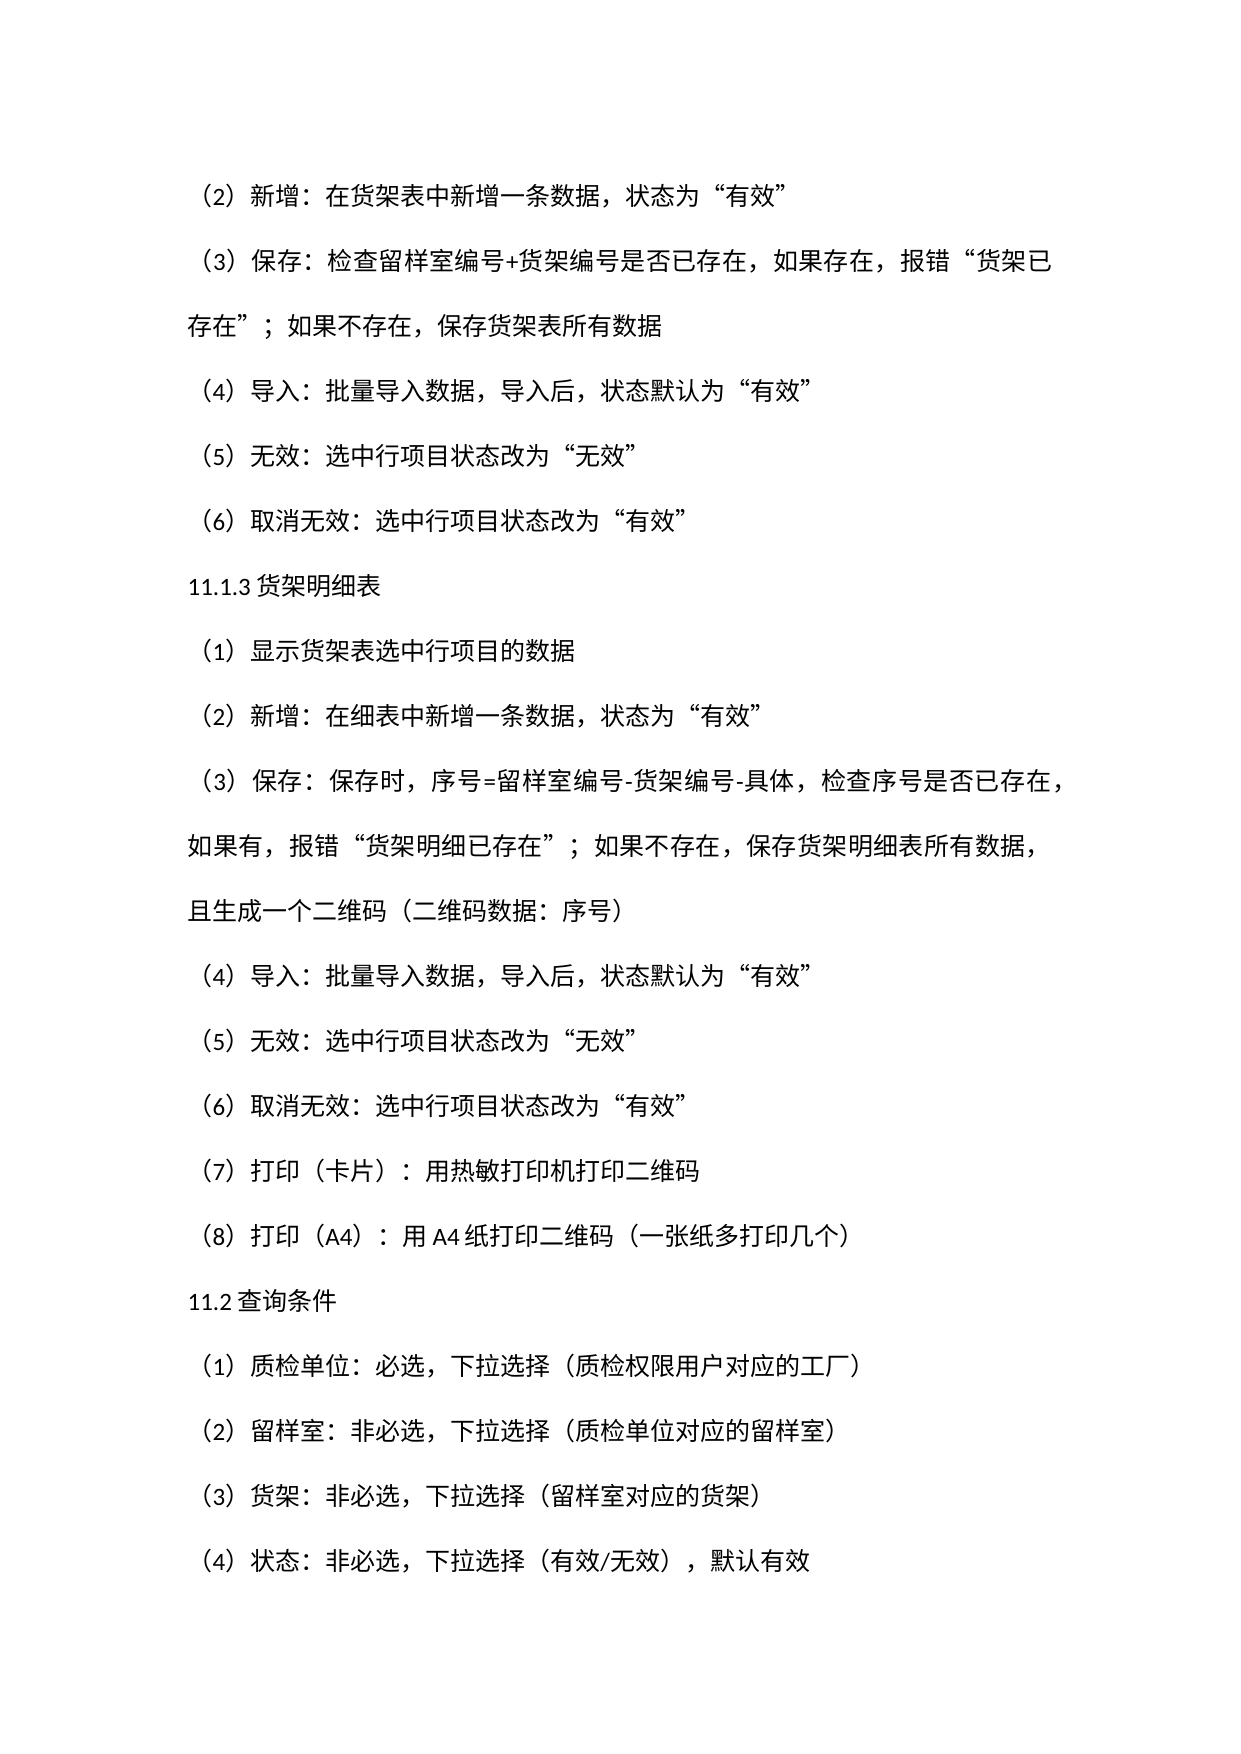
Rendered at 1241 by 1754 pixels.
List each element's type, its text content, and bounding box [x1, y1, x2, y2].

text 11.1.3货架明细表 [187, 552, 1053, 617]
text （4）导入：批量导入数据，导入后，状态默认为“有效” [187, 357, 1053, 422]
text （3）货架：非必选，下拉选择（留样室对应的货架） [187, 1462, 1053, 1527]
text （4）状态：非必选，下拉选择（有效/无效），默认有效 [187, 1527, 1053, 1592]
text （1）质检单位：必选，下拉选择（质检权限用户对应的工厂） [187, 1332, 1053, 1397]
text （5）无效：选中行项目状态改为“无效” [187, 422, 1053, 487]
text （6）取消无效：选中行项目状态改为“有效” [187, 1072, 1053, 1137]
text （7）打印（卡片）：用热敏打印机打印二维码 [187, 1137, 1053, 1202]
text （1）显示货架表选中行项目的数据 [187, 617, 1053, 682]
text （2）留样室：非必选，下拉选择（质检单位对应的留样室） [187, 1397, 1053, 1462]
text （2）新增：在细表中新增一条数据，状态为“有效” [187, 682, 1053, 747]
text （5）无效：选中行项目状态改为“无效” [187, 1007, 1053, 1072]
text （6）取消无效：选中行项目状态改为“有效” [187, 487, 1053, 552]
text （2）新增：在货架表中新增一条数据，状态为“有效” [187, 162, 1053, 227]
text 11.2查询条件 [187, 1267, 1053, 1332]
text （3）保存：保存时，序号=留样室编号-货架编号-具体，检查序号是否已存在，如果有，报错“货架明细已存在”；如果不存在，保存货架明细表所有数据，且生成一个二维码（二维码数据：序号） [187, 747, 1053, 942]
text （4）导入：批量导入数据，导入后，状态默认为“有效” [187, 942, 1053, 1007]
text （8）打印（A4）：用A4纸打印二维码（一张纸多打印几个） [187, 1202, 1053, 1267]
text （3）保存：检查留样室编号+货架编号是否已存在，如果存在，报错“货架已存在”；如果不存在，保存货架表所有数据 [187, 227, 1053, 357]
